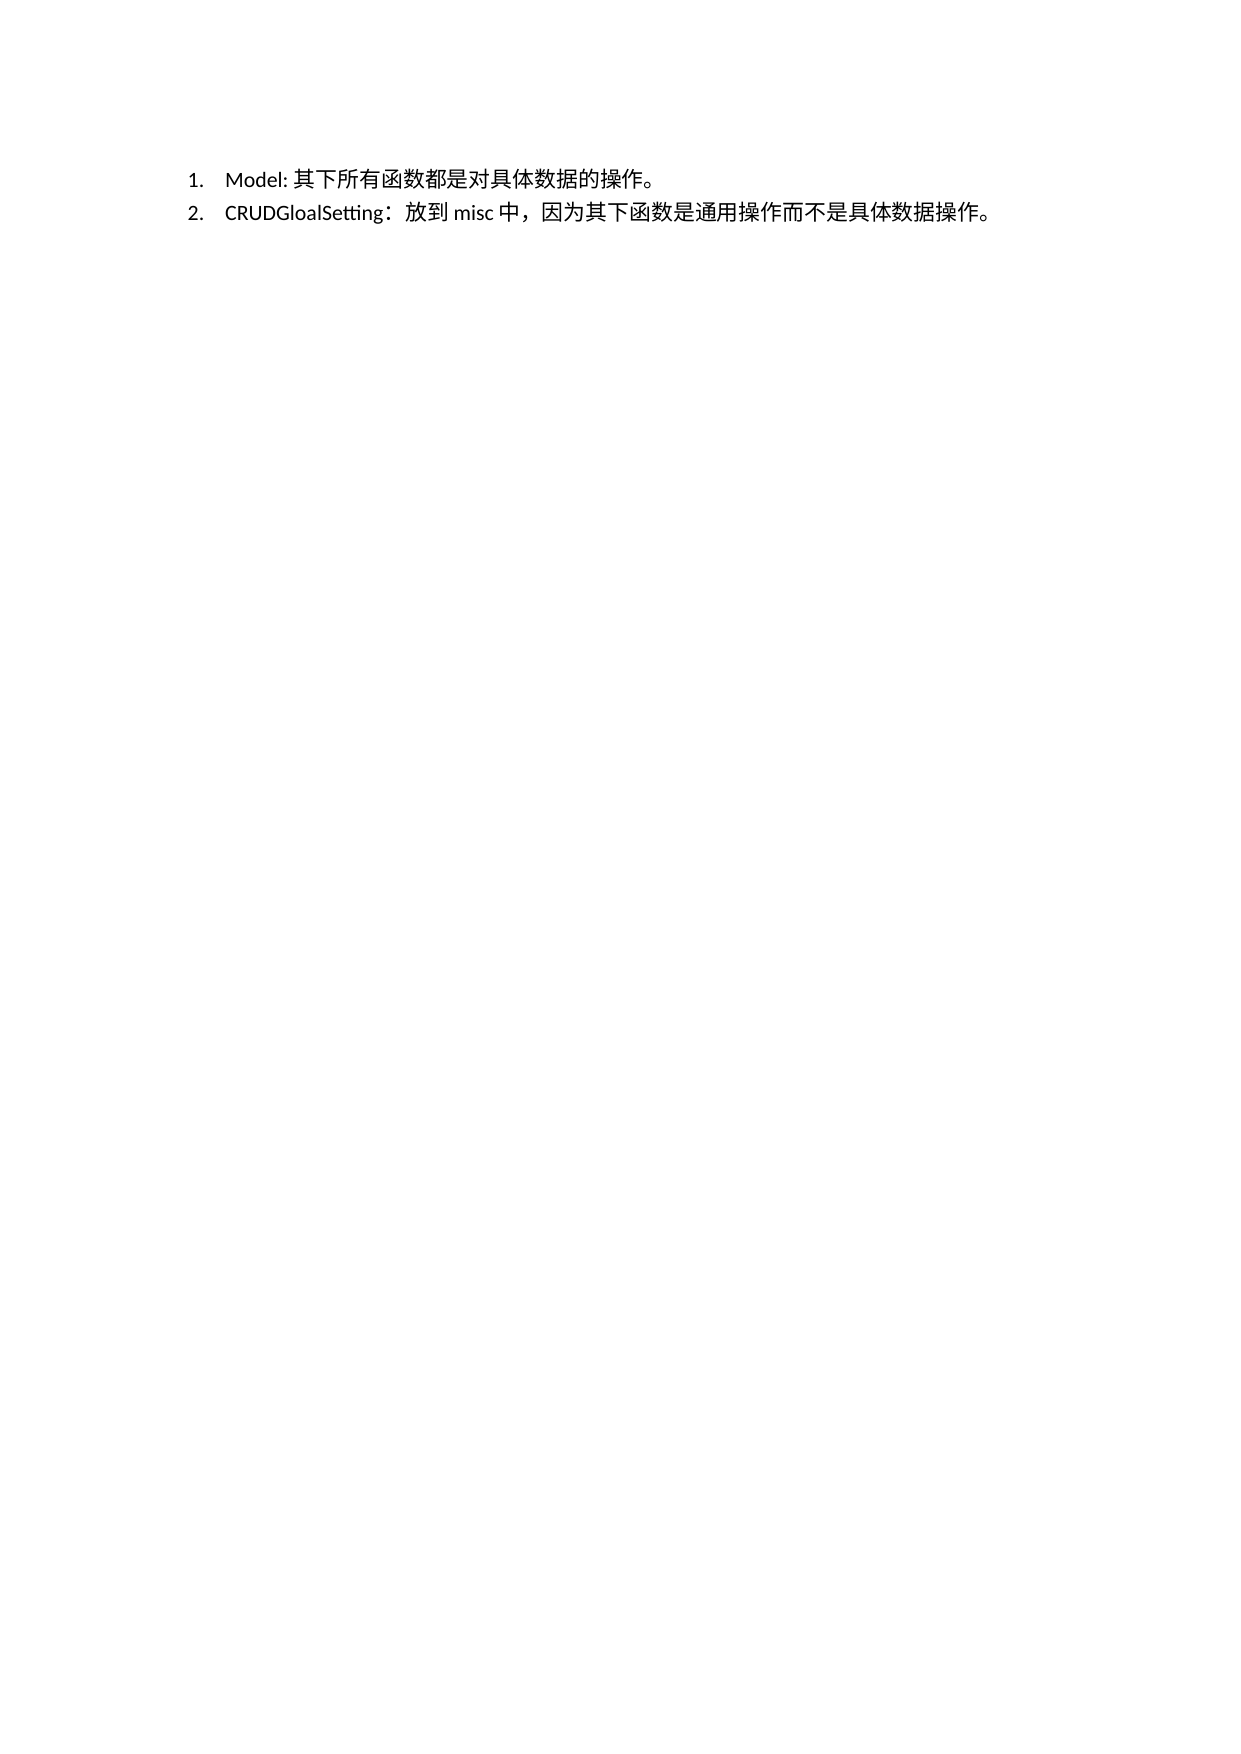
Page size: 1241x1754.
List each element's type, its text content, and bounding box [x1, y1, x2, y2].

list Model: 其下所有函数都是对具体数据的操作。 [187, 162, 1053, 194]
list CRUDGloalSetting：放到misc中，因为其下函数是通用操作而不是具体数据操作。 [187, 194, 1053, 227]
